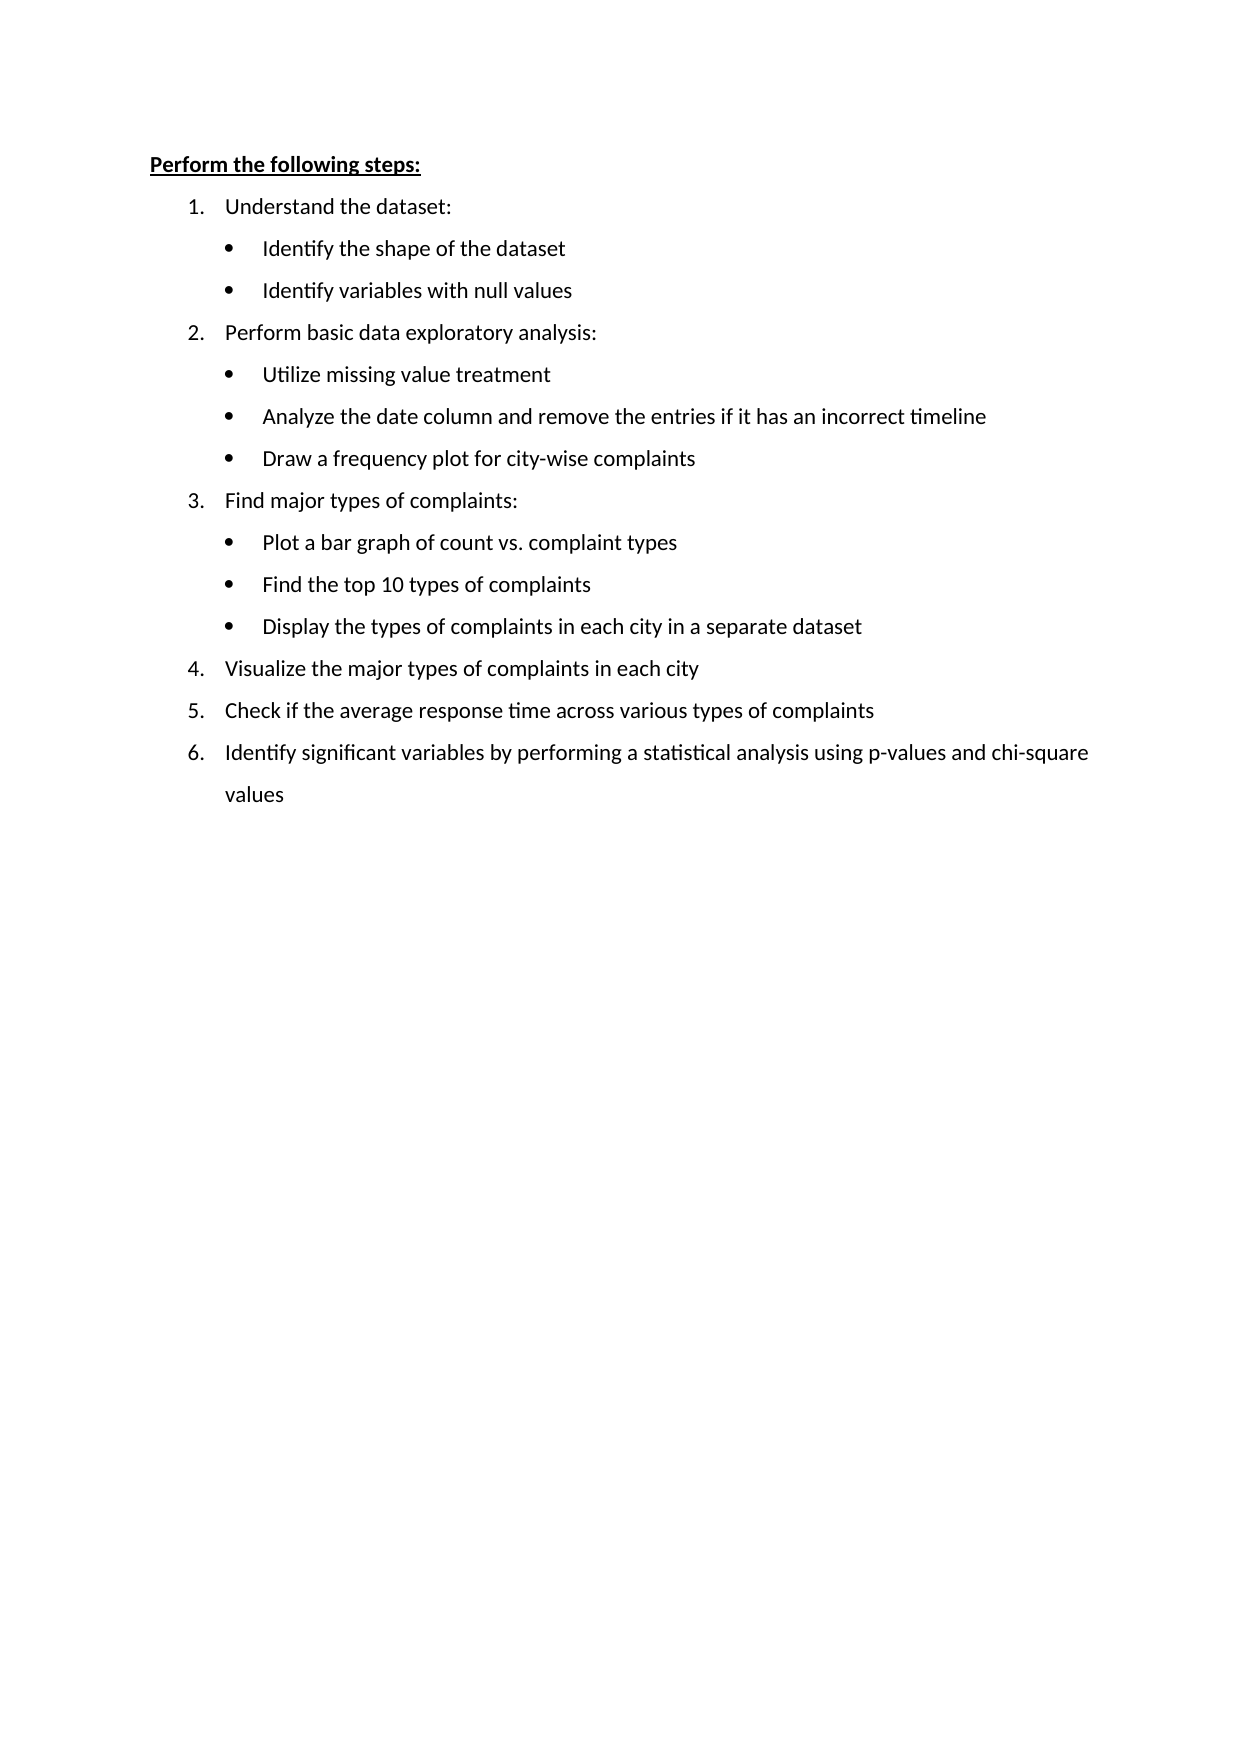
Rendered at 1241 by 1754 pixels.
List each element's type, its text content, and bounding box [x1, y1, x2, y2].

list Visualize the major types of complaints in each city [187, 654, 1090, 682]
list Check if the average response time across various types of complaints [187, 696, 1090, 724]
list Identify the shape of the dataset [225, 234, 1090, 262]
list Utilize missing value treatment [225, 360, 1090, 388]
list Draw a frequency plot for city-wise complaints [225, 444, 1090, 472]
list Plot a bar graph of count vs. complaint types [225, 528, 1090, 556]
list Identify significant variables by performing a statistical analysis using p-values and chi-square values [187, 738, 1090, 808]
list Perform basic data exploratory analysis: [187, 318, 1090, 346]
list Display the types of complaints in each city in a separate dataset [225, 612, 1090, 640]
text Perform the following steps: [150, 150, 1090, 178]
list Understand the dataset: [187, 192, 1090, 220]
list Identify variables with null values [225, 276, 1090, 304]
list Find major types of complaints: [187, 486, 1090, 514]
list Analyze the date column and remove the entries if it has an incorrect timeline [225, 402, 1090, 430]
list Find the top 10 types of complaints [225, 570, 1090, 598]
